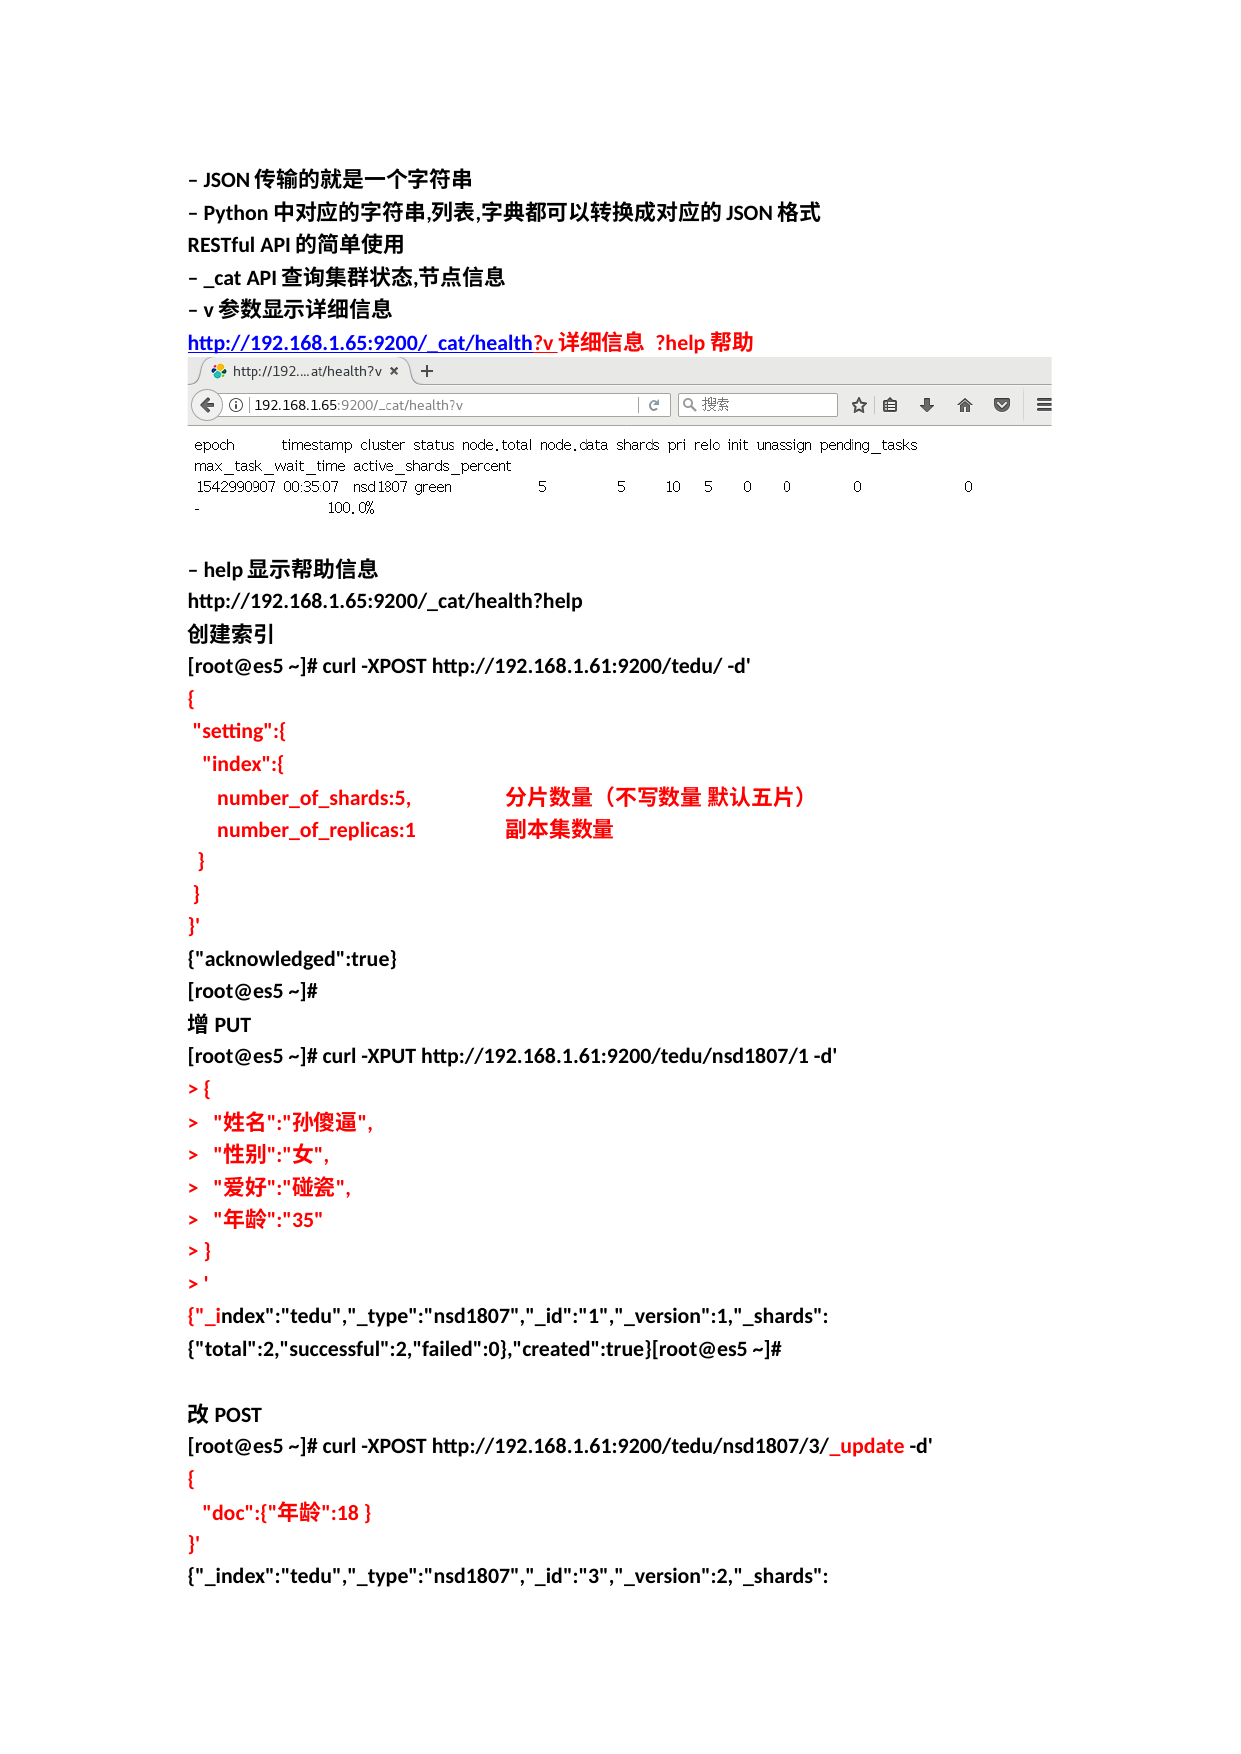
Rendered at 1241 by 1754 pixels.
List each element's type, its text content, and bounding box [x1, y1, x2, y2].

text – v参数显示详细信息 [187, 292, 1053, 324]
text > "性别":"女", [187, 1137, 1053, 1169]
text > "爱好":"碰瓷", [187, 1169, 1053, 1202]
text "setting":{ [187, 714, 1053, 747]
text }' [187, 1527, 1053, 1559]
text [root@es5 ~]# curl -XPOST http://192.168.1.61:9200/tedu/nsd1807/3/_update -d' [187, 1429, 1053, 1462]
text – _cat API查询集群状态,节点信息 [187, 259, 1053, 292]
text [root@es5 ~]# curl -XPUT http://192.168.1.61:9200/tedu/nsd1807/1 -d' [187, 1039, 1053, 1072]
text number_of_replicas:1 副本集数量 [187, 812, 1053, 844]
text > { [187, 1072, 1053, 1104]
text 改 POST [187, 1397, 1053, 1429]
text http://192.168.1.65:9200/_cat/health?help [187, 584, 1053, 617]
text 创建索引 [187, 617, 1053, 649]
text {"_index":"tedu","_type":"nsd1807","_id":"1","_version":1,"_shards":{"total":2,"successful":2,"failed":0},"created":true}[root@es5 ~]# [187, 1299, 1053, 1364]
text { [187, 682, 1053, 714]
text http://192.168.1.65:9200/_cat/health?v详细信息 ?help 帮助 [187, 324, 1053, 357]
text {"acknowledged":true} [187, 942, 1053, 974]
text RESTful API的简单使用 [187, 227, 1053, 259]
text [187, 1559, 1053, 1592]
text "doc":{"年龄":18 } [187, 1494, 1053, 1527]
text > ' [187, 1267, 1053, 1299]
text [root@es5 ~]# curl -XPOST http://192.168.1.61:9200/tedu/ -d' [187, 649, 1053, 682]
text { [187, 1462, 1053, 1494]
text [root@es5 ~]# [187, 974, 1053, 1007]
text number_of_shards:5, 分片数量（不写数量 默认五片） [187, 779, 1053, 812]
text – Python中对应的字符串,列表,字典都可以转换成对应的JSON格式 [187, 194, 1053, 227]
text > "姓名":"孙傻逼", [187, 1104, 1053, 1137]
text }' [187, 909, 1053, 942]
picture [187, 357, 1052, 521]
text "index":{ [187, 747, 1053, 779]
text – JSON传输的就是一个字符串 [187, 162, 1053, 194]
text – help显示帮助信息 [187, 552, 1053, 584]
text > } [187, 1234, 1053, 1267]
text 增 PUT [187, 1007, 1053, 1039]
text } [187, 844, 1053, 877]
text > "年龄":"35" [187, 1202, 1053, 1234]
text } [187, 877, 1053, 909]
